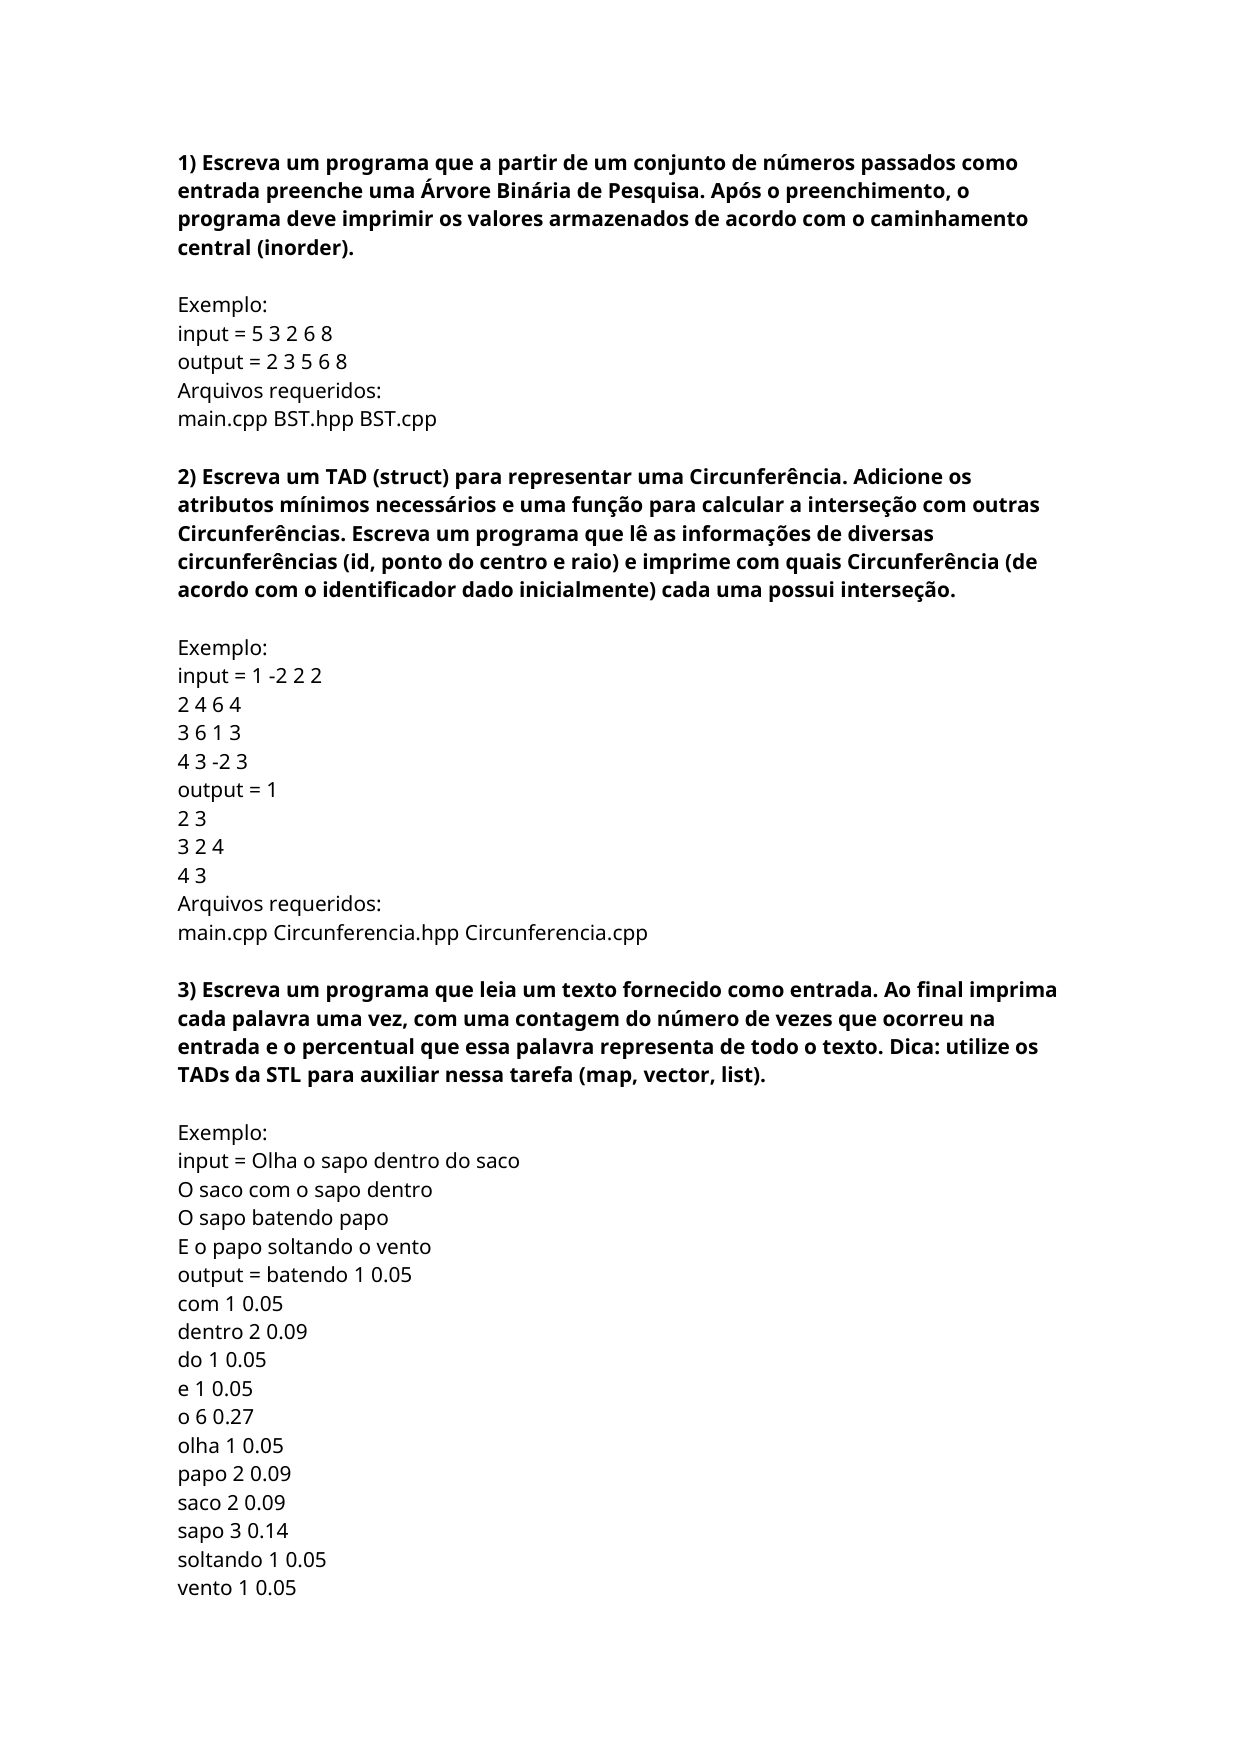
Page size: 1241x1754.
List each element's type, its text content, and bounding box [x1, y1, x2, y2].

text dentro 2 0.09 [177, 1317, 1063, 1346]
text 3) Escreva um programa que leia um texto fornecido como entrada. Ao final imprima cada palavra uma vez, com uma contagem do número de vezes que ocorreu na entrada e o percentual que essa palavra representa de todo o texto. Dica: utilize os TADs da STL para auxiliar nessa tarefa (map, vector, list). [177, 975, 1063, 1089]
text input = Olha o sapo dentro do saco [177, 1147, 1063, 1175]
text papo 2 0.09 [177, 1459, 1063, 1488]
text olha 1 0.05 [177, 1431, 1063, 1459]
text O sapo batendo papo [177, 1203, 1063, 1232]
text sapo 3 0.14 [177, 1516, 1063, 1545]
text Exemplo: [177, 1118, 1063, 1147]
text input = 5 3 2 6 8 output = 2 3 5 6 8 [177, 319, 1063, 376]
text 4 3 -2 3 [177, 747, 1063, 775]
text 2 4 6 4 [177, 690, 1063, 718]
text 2 3 [177, 804, 1063, 832]
text saco 2 0.09 [177, 1488, 1063, 1516]
text 3 2 4 [177, 832, 1063, 861]
text 2) Escreva um TAD (struct) para representar uma Circunferência. Adicione os atributos mínimos necessários e uma função para calcular a interseção com outras Circunferências. Escreva um programa que lê as informações de diversas circunferências (id, ponto do centro e raio) e imprime com quais Circunferência (de acordo com o identificador dado inicialmente) cada uma possui interseção. [177, 462, 1063, 604]
text output = 1 [177, 775, 1063, 804]
text input = 1 -2 2 2 [177, 662, 1063, 690]
text Arquivos requeridos: main.cpp BST.hpp BST.cpp [177, 376, 1063, 433]
text Arquivos requeridos: main.cpp Circunferencia.hpp Circunferencia.cpp [177, 889, 1063, 946]
text e 1 0.05 [177, 1374, 1063, 1402]
text O saco com o sapo dentro [177, 1175, 1063, 1203]
text soltando 1 0.05 [177, 1545, 1063, 1573]
text com 1 0.05 [177, 1289, 1063, 1317]
text 1) Escreva um programa que a partir de um conjunto de números passados como entrada preenche uma Árvore Binária de Pesquisa. Após o preenchimento, o programa deve imprimir os valores armazenados de acordo com o caminhamento central (inorder). [177, 148, 1063, 261]
text 3 6 1 3 [177, 718, 1063, 747]
text o 6 0.27 [177, 1402, 1063, 1431]
text do 1 0.05 [177, 1346, 1063, 1374]
text Exemplo: [177, 633, 1063, 662]
text E o papo soltando o vento output = batendo 1 0.05 [177, 1232, 1063, 1289]
text 4 3 [177, 861, 1063, 889]
text Exemplo: [177, 291, 1063, 319]
text vento 1 0.05 [177, 1573, 1063, 1602]
